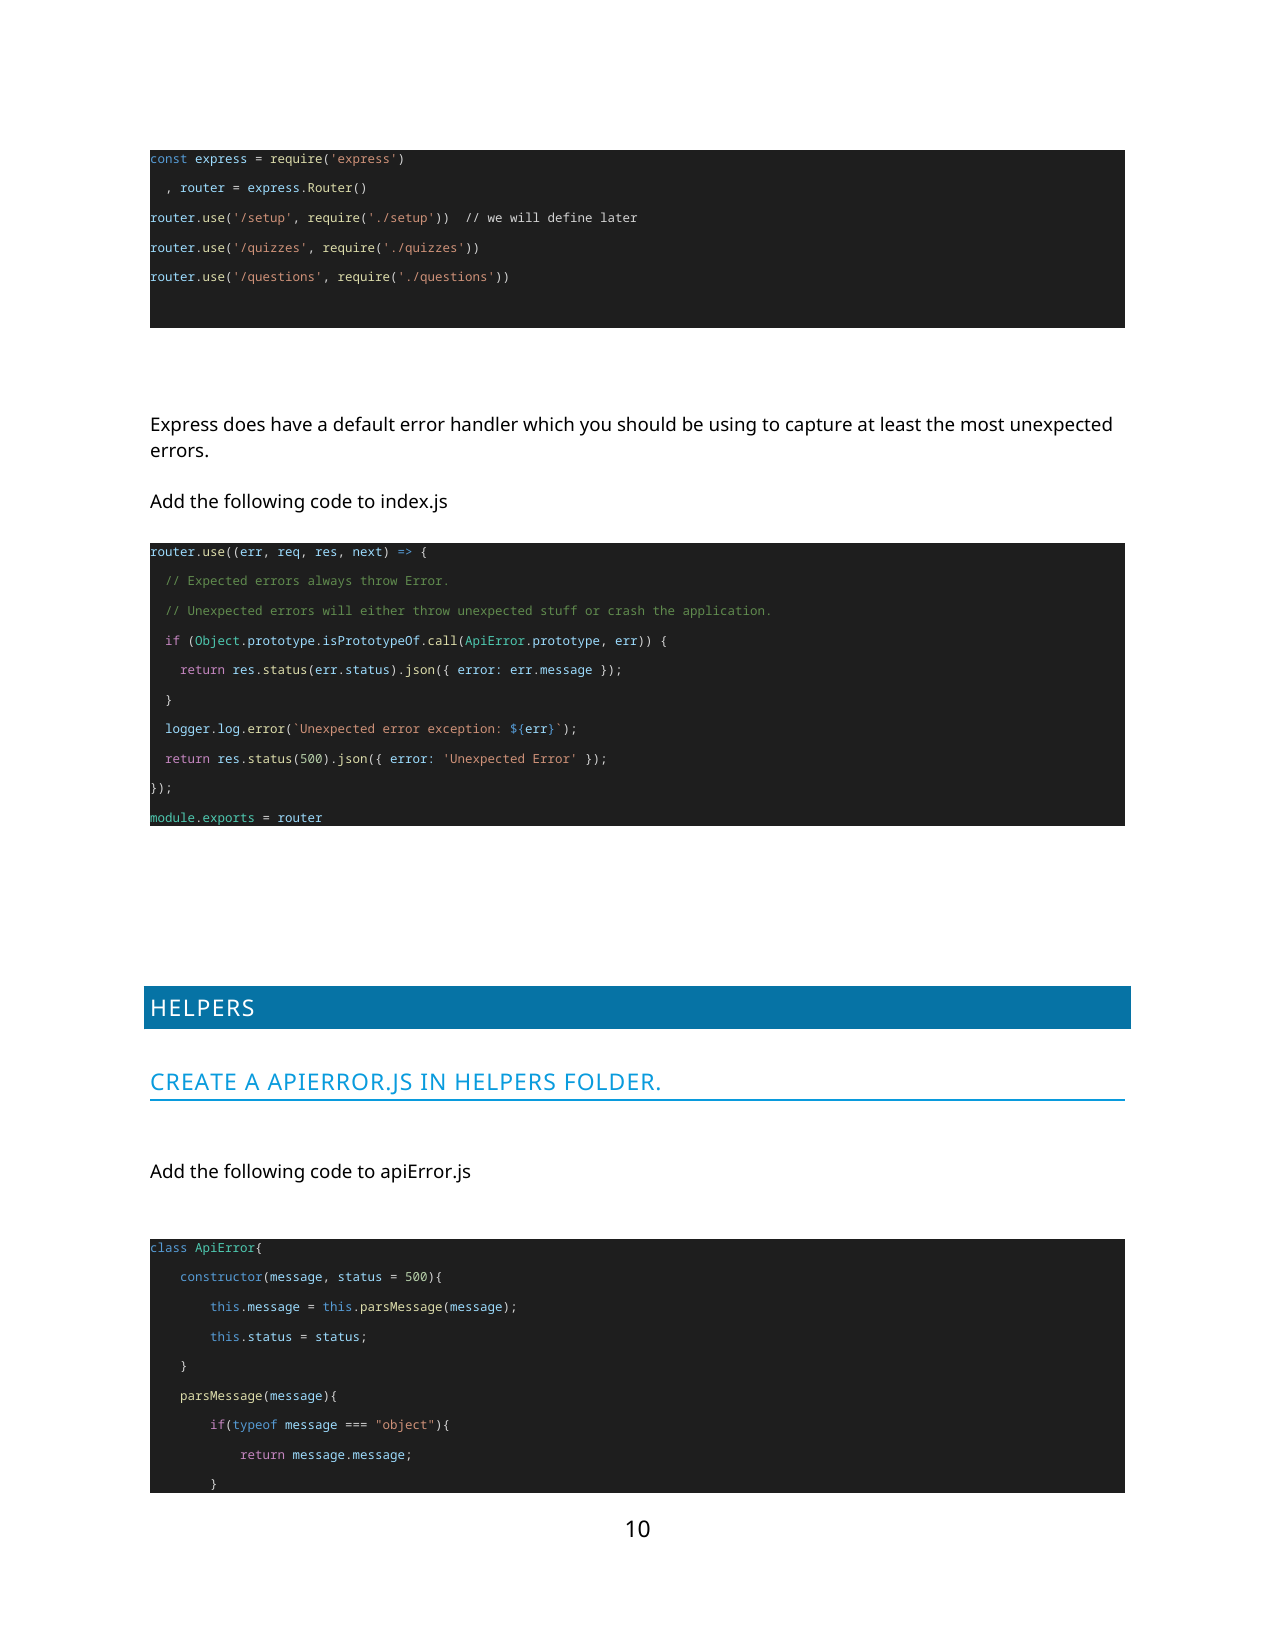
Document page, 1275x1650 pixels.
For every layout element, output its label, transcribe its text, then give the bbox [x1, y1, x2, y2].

text router.use('/questions', require('./questions')) [150, 268, 1125, 285]
subtitle Create a apiError.js in helpers folder. [150, 1066, 1125, 1099]
text parsMessage(message){ [150, 1387, 1125, 1404]
text module.exports = router [150, 809, 1125, 826]
text logger.log.error(`Unexpected error exception: ${err}`); [150, 720, 1125, 737]
subtitle Helpers [150, 992, 1125, 1023]
text constructor(message, status = 500){ [150, 1268, 1125, 1286]
text }); [150, 779, 1125, 797]
text class ApiError{ [150, 1239, 1125, 1256]
text router.use('/setup', require('./setup')) // we will define later [150, 209, 1125, 226]
text // Unexpected errors will either throw unexpected stuff or crash the application. [150, 602, 1125, 619]
text router.use((err, req, res, next) => { [150, 543, 1125, 560]
text return res.status(err.status).json({ error: err.message }); [150, 661, 1125, 678]
list Express does have a default error handler which you should be using to capture at least the most unexpected errors. [150, 412, 1125, 463]
text if (Object.prototype.isPrototypeOf.call(ApiError.prototype, err)) { [150, 632, 1125, 649]
text const express = require('express') [150, 150, 1125, 167]
text this.message = this.parsMessage(message); [150, 1298, 1125, 1315]
text , router = express.Router() [150, 179, 1125, 197]
text } [150, 691, 1125, 708]
text return res.status(500).json({ error: 'Unexpected Error' }); [150, 750, 1125, 767]
text if(typeof message === "object"){ [150, 1416, 1125, 1433]
list Add the following code to apiError.js [150, 1159, 1125, 1184]
list Add the following code to index.js [150, 488, 1125, 514]
text } [150, 1476, 1125, 1493]
text this.status = status; [150, 1328, 1125, 1345]
text // Expected errors always throw Error. [150, 572, 1125, 589]
text return message.message; [150, 1446, 1125, 1463]
text router.use('/quizzes', require('./quizzes')) [150, 239, 1125, 256]
text } [150, 1357, 1125, 1374]
